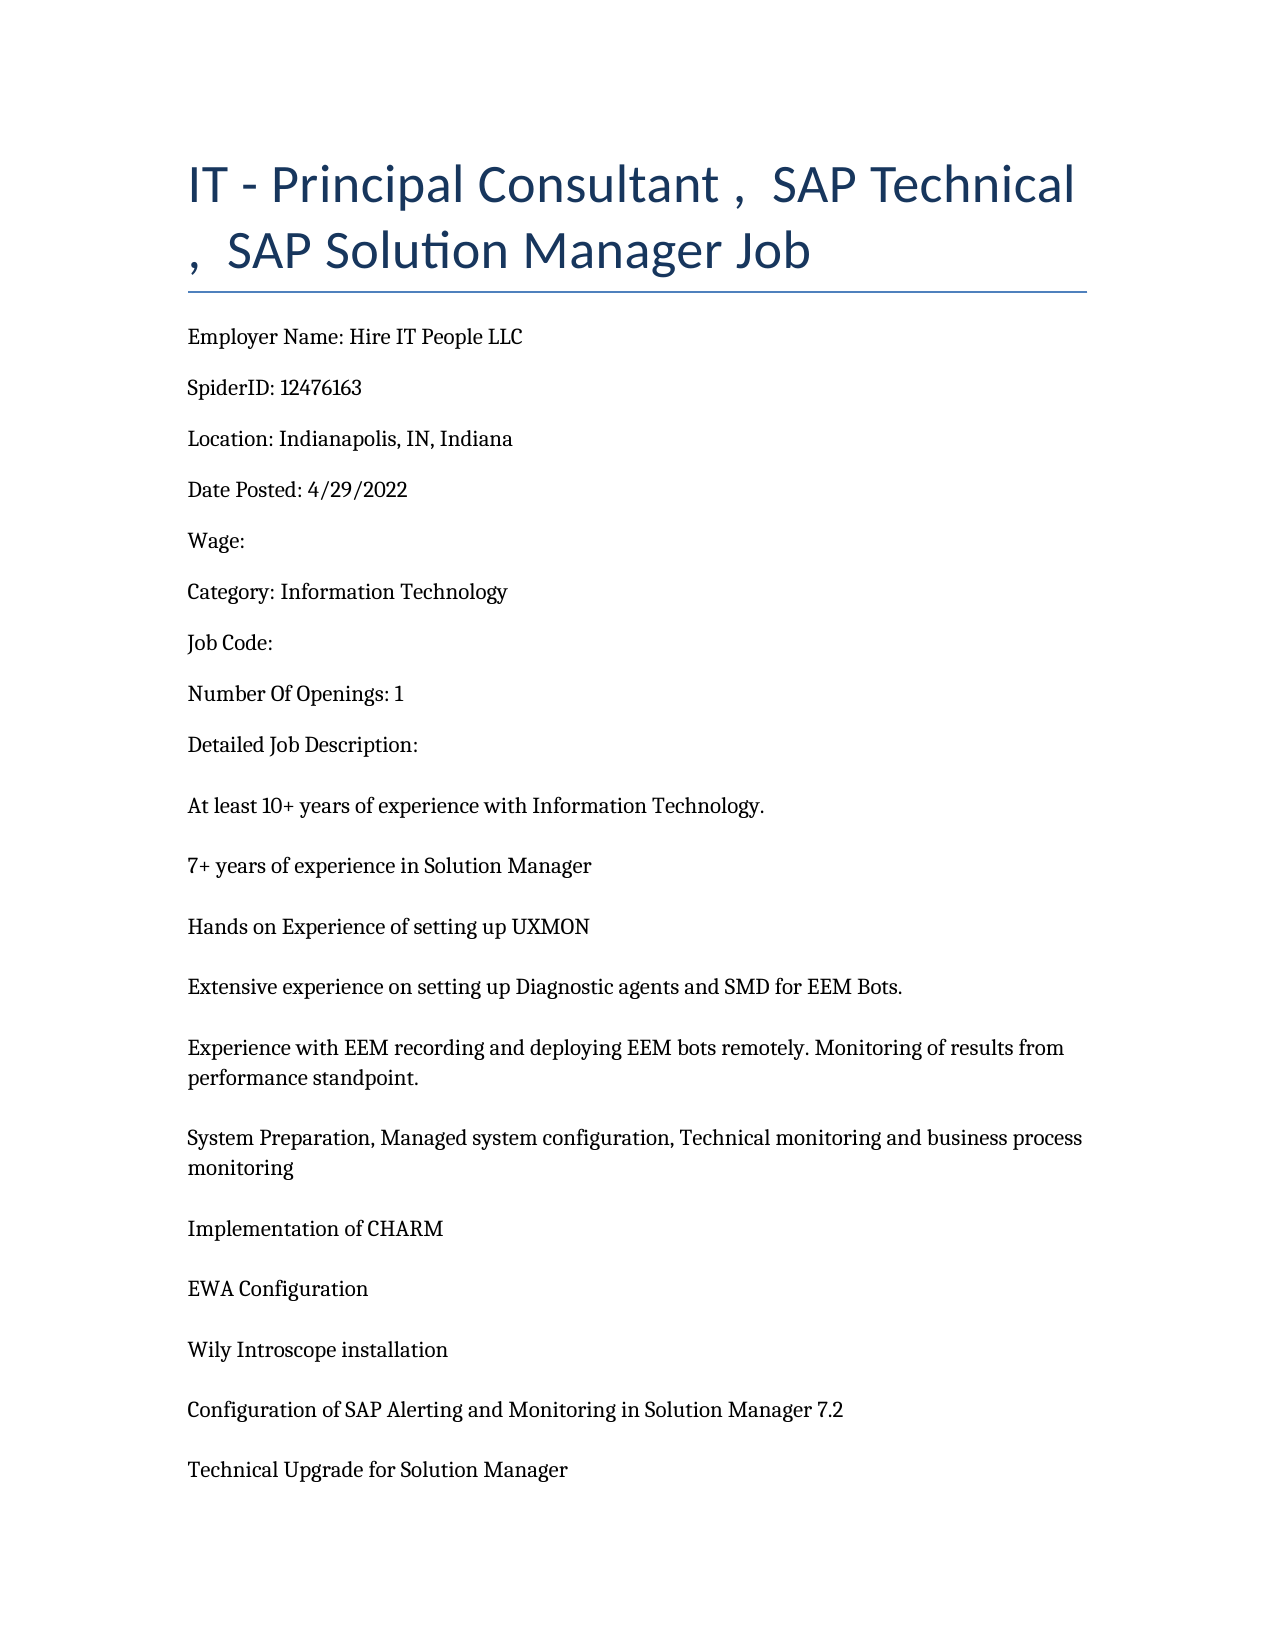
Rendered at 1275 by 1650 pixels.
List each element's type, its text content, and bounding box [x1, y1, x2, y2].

text Category: Information Technology [187, 579, 1087, 606]
title IT - Principal Consultant , SAP Technical , SAP Solution Manager Job [187, 150, 1087, 293]
text Number Of Openings: 1 [187, 681, 1087, 708]
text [187, 732, 1087, 1484]
text Job Code: [187, 630, 1087, 657]
text Date Posted: 4/29/2022 [187, 477, 1087, 503]
text Employer Name: Hire IT People LLC [187, 324, 1087, 350]
text SpiderID: 12476163 [187, 375, 1087, 401]
text Wage: [187, 528, 1087, 554]
text Location: Indianapolis, IN, Indiana [187, 426, 1087, 452]
